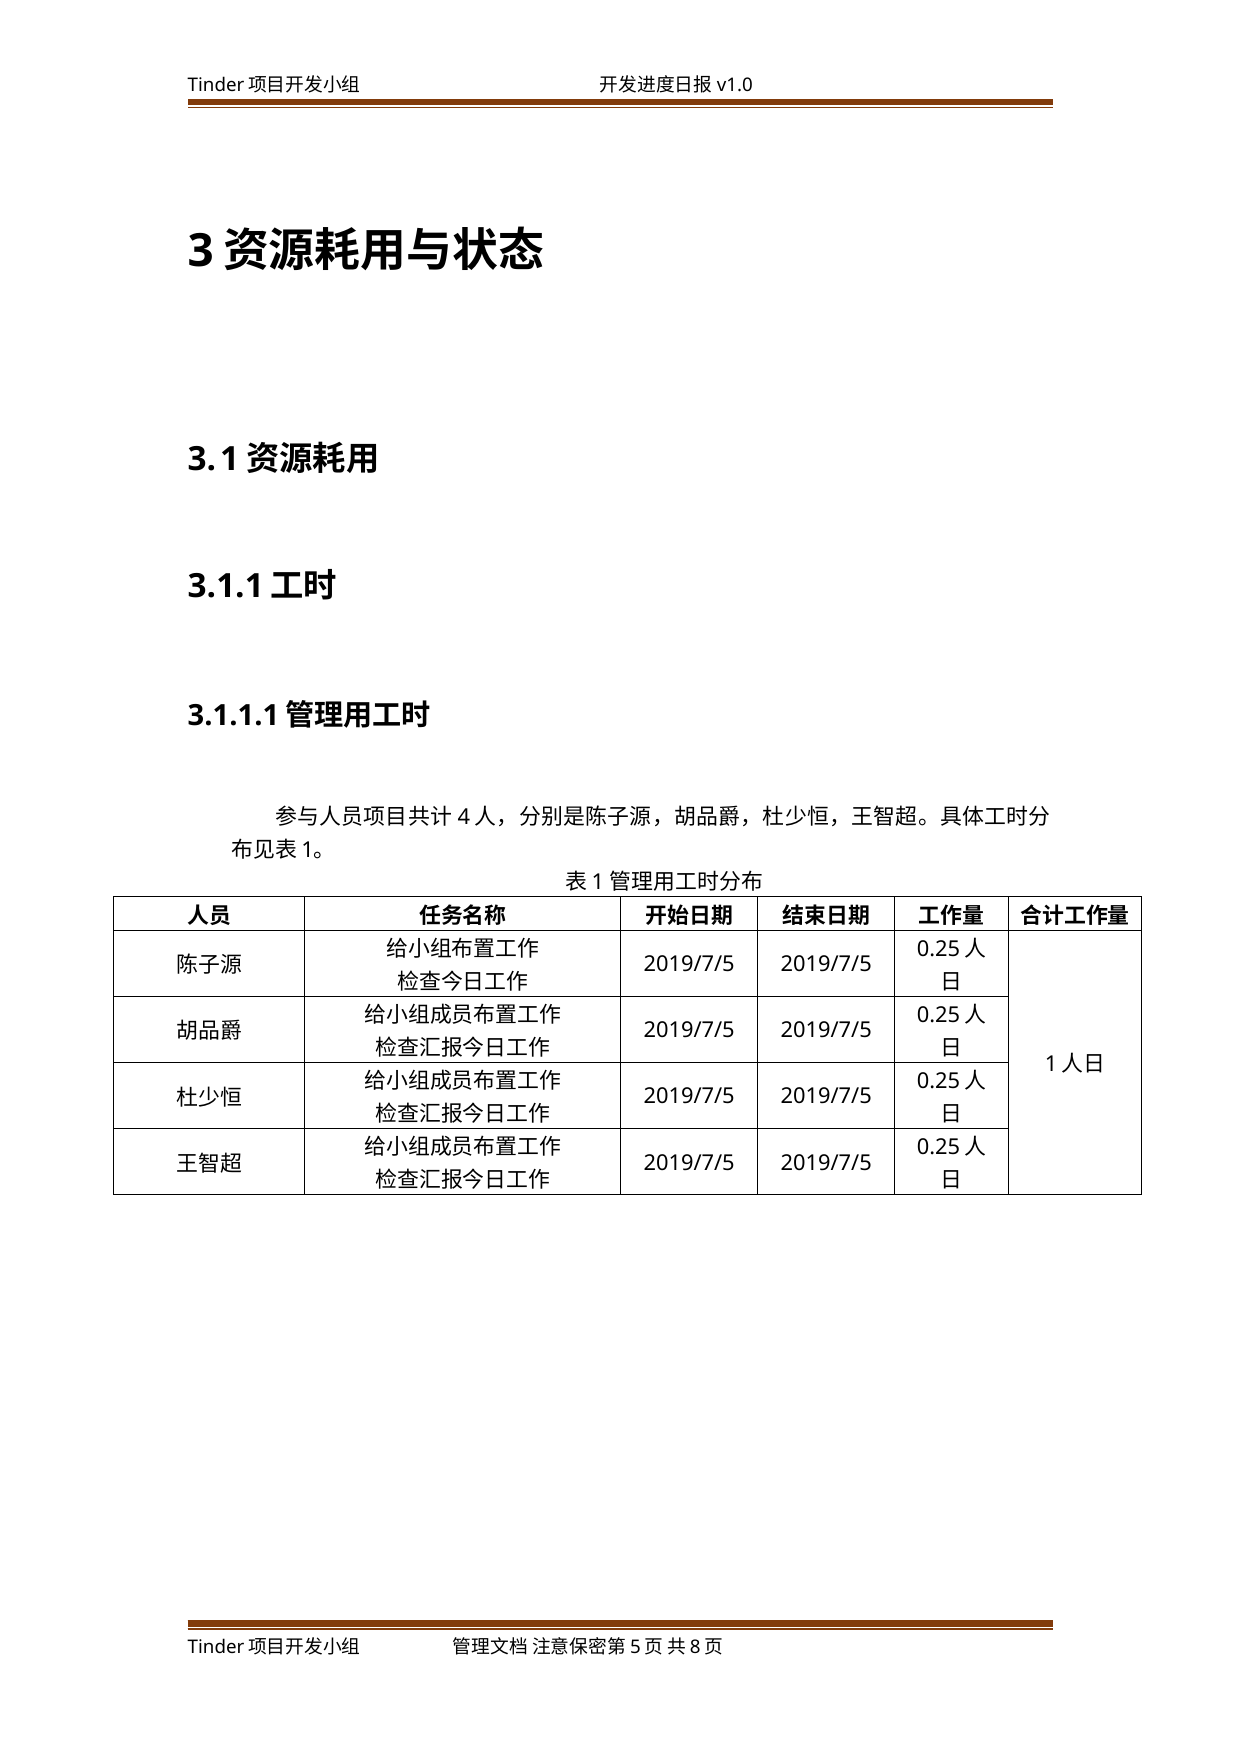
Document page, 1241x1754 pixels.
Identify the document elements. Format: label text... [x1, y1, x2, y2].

table_cell 2019/7/5 [758, 931, 894, 996]
table_cell 2019/7/5 [621, 931, 757, 996]
table_cell 给小组布置工作 检查今日工作 [305, 931, 620, 996]
table_cell 给小组成员布置工作 检查汇报今日工作 [305, 1063, 620, 1128]
table_cell 给小组成员布置工作 检查汇报今日工作 [305, 997, 620, 1062]
table_cell 杜少恒 [114, 1063, 304, 1128]
table_cell 0.25人日 [895, 1129, 1008, 1194]
table_cell 给小组成员布置工作 检查汇报今日工作 [305, 1129, 620, 1194]
list 参与人员项目共计4人，分别是陈子源，胡品爵，杜少恒，王智超。具体工时分布见表1。 [231, 799, 1053, 864]
table_cell 胡品爵 [114, 997, 304, 1062]
table_cell 陈子源 [114, 931, 304, 996]
table_cell 2019/7/5 [758, 1129, 894, 1194]
table_cell 2019/7/5 [621, 1129, 757, 1194]
table_header 人员 [114, 897, 304, 930]
table_cell 0.25人日 [895, 1063, 1008, 1128]
table_cell 0.25人日 [895, 997, 1008, 1062]
table_cell 2019/7/5 [621, 997, 757, 1062]
table_header 结束日期 [758, 897, 894, 930]
subtitle 3.1.1工时 [187, 550, 1053, 615]
text 表1 管理用工时分布 [231, 864, 1053, 896]
table_cell 2019/7/5 [758, 997, 894, 1062]
subtitle 3.1.1.1管理用工时 [187, 680, 1053, 745]
table_cell 2019/7/5 [621, 1063, 757, 1128]
subtitle 1资源耗用 [187, 423, 1053, 488]
subtitle 3资源耗用与状态 [187, 197, 1053, 295]
table_header 任务名称 [305, 897, 620, 930]
table_cell 1人日 [1009, 931, 1141, 1194]
table_cell 王智超 [114, 1129, 304, 1194]
table_header 开始日期 [621, 897, 757, 930]
table_cell 2019/7/5 [758, 1063, 894, 1128]
table_header 工作量 [895, 897, 1008, 930]
table_header 合计工作量 [1009, 897, 1141, 930]
table_cell 0.25人日 [895, 931, 1008, 996]
